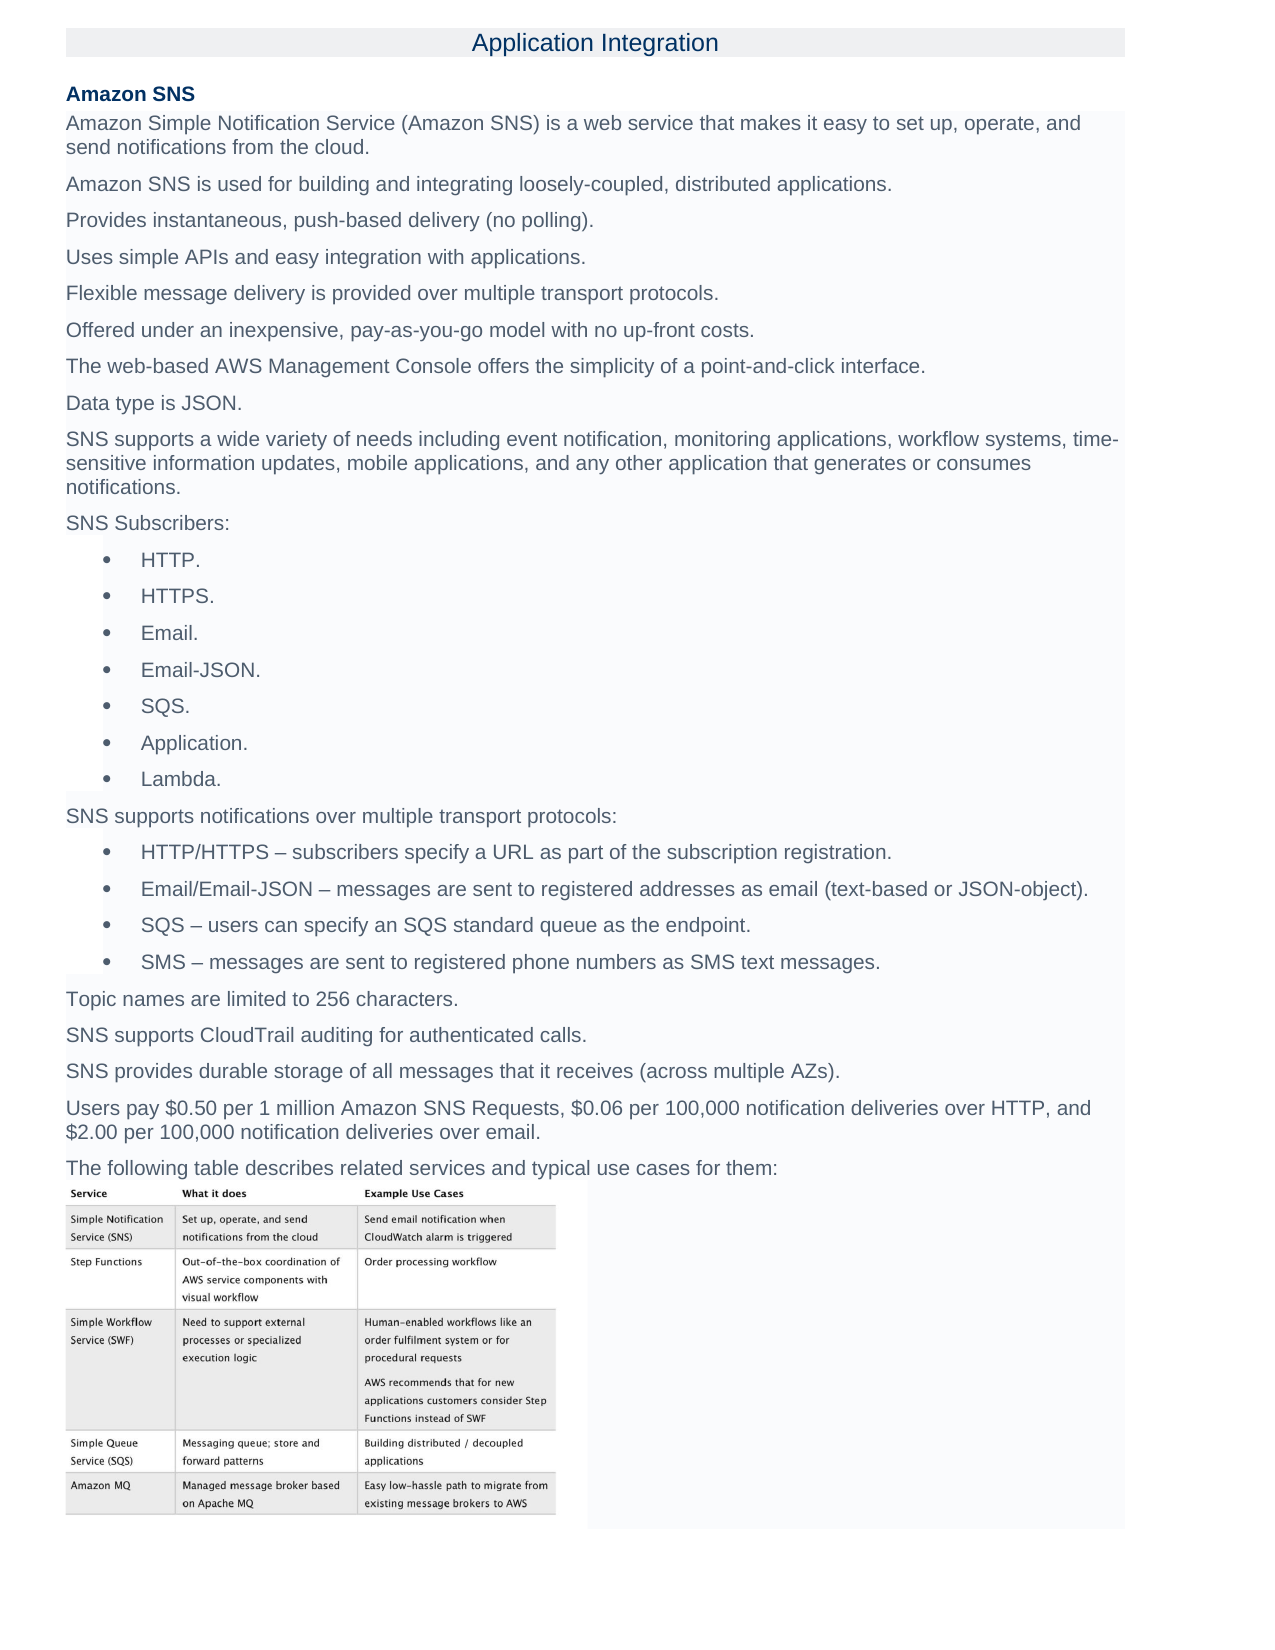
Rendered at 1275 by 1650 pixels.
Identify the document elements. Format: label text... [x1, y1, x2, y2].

text Amazon Simple Notification Service (Amazon SNS) is a web service that makes it easy to set up, operate, and send notifications from the cloud. [66, 111, 1125, 159]
picture [65, 1180, 588, 1530]
text Amazon SNS is used for building and integrating loosely-coupled, distributed applications. [66, 172, 1125, 196]
text Uses simple APIs and easy integration with applications. [66, 244, 1125, 268]
list Email. [103, 621, 1125, 645]
text Provides instantaneous, push-based delivery (no polling). [66, 208, 1125, 232]
text SNS Subscribers: [66, 511, 1125, 535]
text SNS supports notifications over multiple transport protocols: [66, 804, 1125, 828]
text SNS provides durable storage of all messages that it receives (across multiple AZs). [66, 1059, 1125, 1083]
list HTTP/HTTPS – subscribers specify a URL as part of the subscription registration. [103, 840, 1125, 864]
list Email/Email-JSON – messages are sent to registered addresses as email (text-based or JSON-object). [103, 877, 1125, 901]
subtitle Amazon SNS [66, 82, 1125, 106]
text Flexible message delivery is provided over multiple transport protocols. [66, 281, 1125, 305]
text Application Integration [66, 28, 1125, 57]
list Application. [103, 731, 1125, 754]
text Users pay $0.50 per 1 million Amazon SNS Requests, $0.06 per 100,000 notification deliveries over HTTP, and $2.00 per 100,000 notification deliveries over email. [66, 1096, 1125, 1144]
text Data type is JSON. [66, 390, 1125, 414]
list HTTP. [103, 548, 1125, 572]
text SNS supports CloudTrail auditing for authenticated calls. [66, 1023, 1125, 1047]
list SMS – messages are sent to registered phone numbers as SMS text messages. [103, 950, 1125, 974]
text The web-based AWS Management Console offers the simplicity of a point-and-click interface. [66, 354, 1125, 378]
text SNS supports a wide variety of needs including event notification, monitoring applications, workflow systems, time-sensitive information updates, mobile applications, and any other application that generates or consumes notifications. [66, 427, 1125, 499]
text Topic names are limited to 256 characters. [66, 986, 1125, 1010]
list HTTPS. [103, 584, 1125, 608]
list Lambda. [103, 767, 1125, 791]
text Offered under an inexpensive, pay-as-you-go model with no up-front costs. [66, 317, 1125, 341]
list SQS. [103, 694, 1125, 718]
list SQS – users can specify an SQS standard queue as the endpoint. [103, 913, 1125, 937]
list Email-JSON. [103, 657, 1125, 681]
